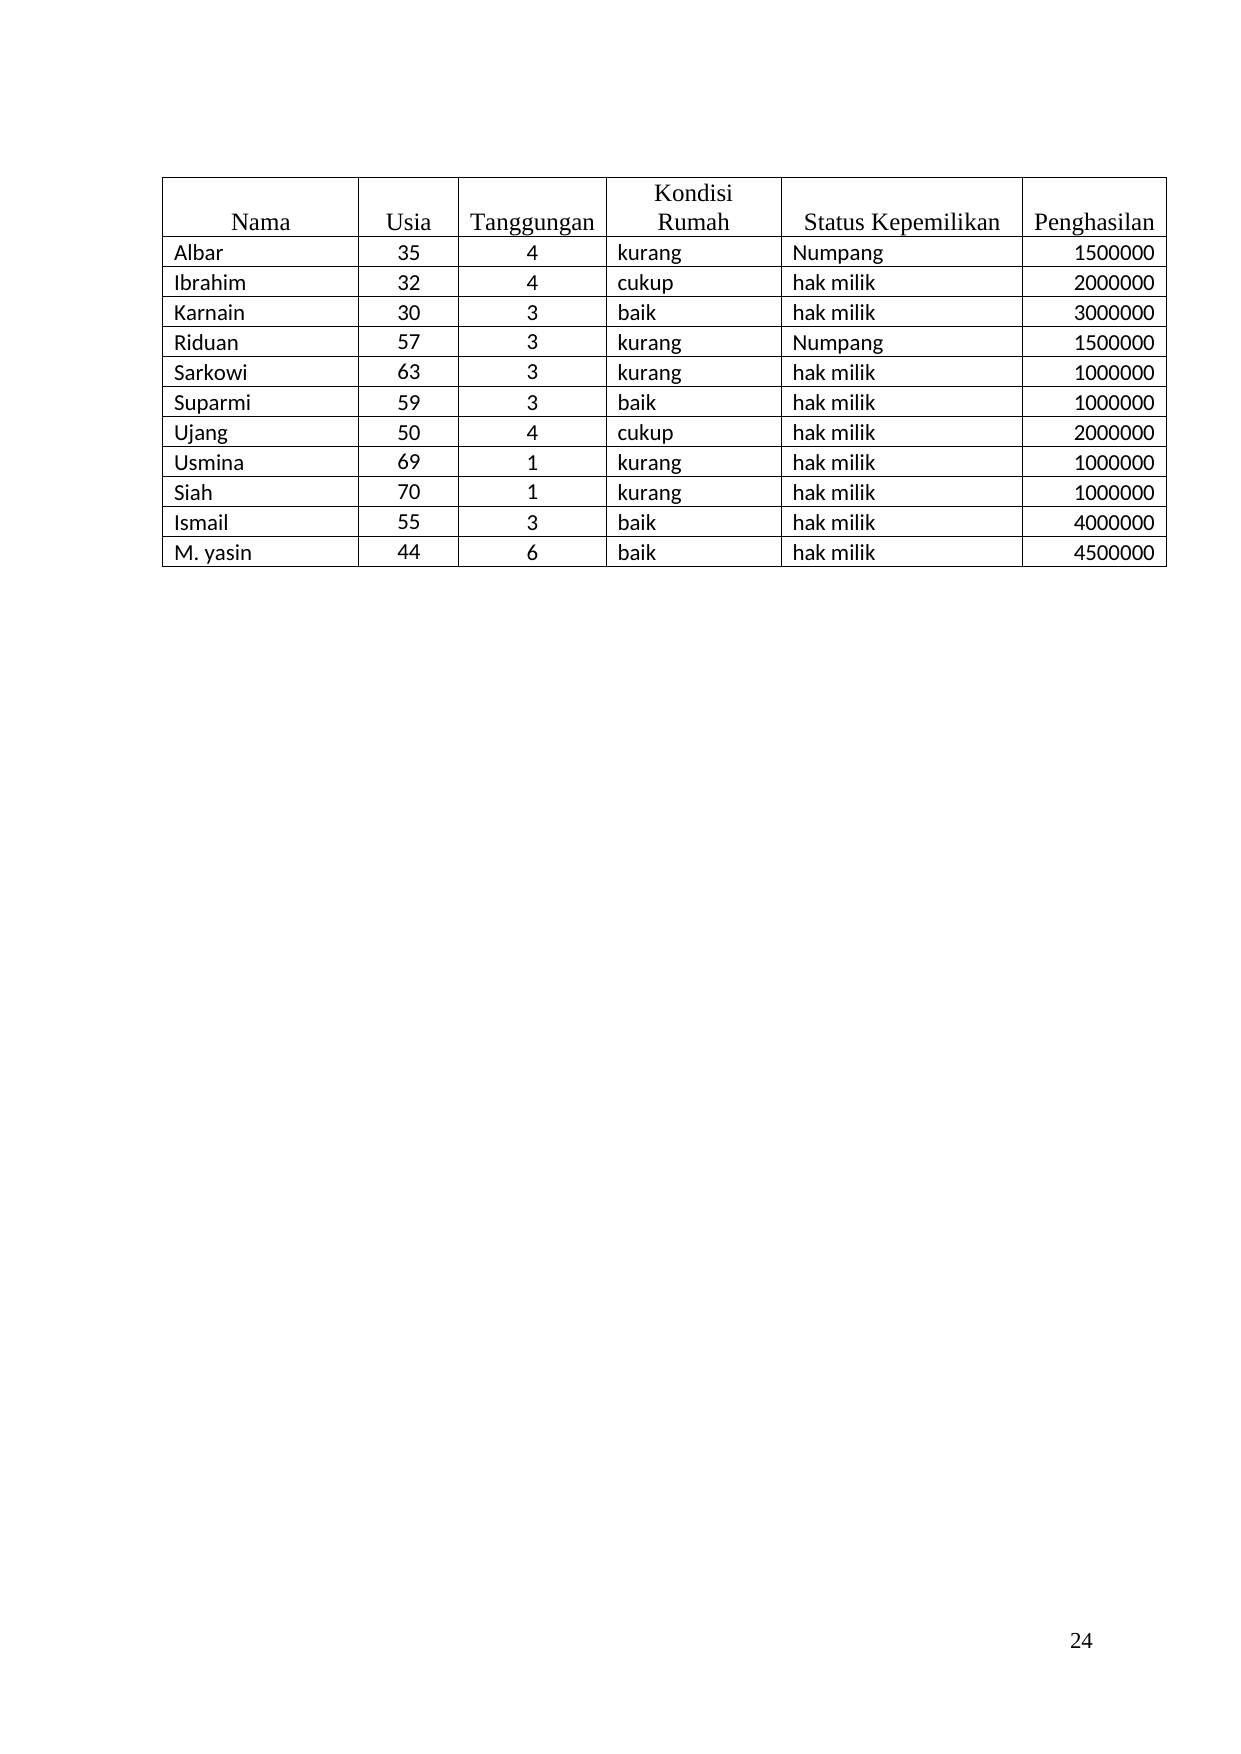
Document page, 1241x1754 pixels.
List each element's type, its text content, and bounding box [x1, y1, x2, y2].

table_cell Ibrahim [163, 267, 358, 296]
table_cell 3 [459, 357, 606, 386]
table_header Usia [359, 178, 458, 236]
table_cell 1500000 [1023, 327, 1166, 356]
table_cell 4 [459, 417, 606, 446]
table_cell hak milik [782, 507, 1022, 536]
table_cell 3 [459, 387, 606, 416]
table_cell baik [607, 297, 781, 326]
table_cell 55 [359, 507, 458, 536]
table_cell hak milik [782, 447, 1022, 476]
table_header Tanggungan [459, 178, 606, 236]
table_cell Sarkowi [163, 357, 358, 386]
table_cell 57 [359, 327, 458, 356]
table_cell 69 [359, 447, 458, 476]
table_cell 3 [459, 297, 606, 326]
table_cell 35 [359, 237, 458, 266]
table_cell 1500000 [1023, 237, 1166, 266]
table_cell Suparmi [163, 387, 358, 416]
table_cell hak milik [782, 387, 1022, 416]
table_cell kurang [607, 357, 781, 386]
table_cell Karnain [163, 297, 358, 326]
table_cell 4000000 [1023, 507, 1166, 536]
table_cell baik [607, 507, 781, 536]
table_cell kurang [607, 327, 781, 356]
table_cell Ujang [163, 417, 358, 446]
table_cell Numpang [782, 327, 1022, 356]
table_cell 1 [459, 477, 606, 506]
table_cell kurang [607, 447, 781, 476]
table_cell kurang [607, 237, 781, 266]
table_cell Ismail [163, 507, 358, 536]
table_cell 2000000 [1023, 417, 1166, 446]
table_cell 63 [359, 357, 458, 386]
table_cell hak milik [782, 417, 1022, 446]
table_header Kondisi Rumah [607, 178, 781, 236]
table_cell Usmina [163, 447, 358, 476]
table_cell kurang [607, 477, 781, 506]
table_cell 3 [459, 327, 606, 356]
table_cell 50 [359, 417, 458, 446]
table_header Status Kepemilikan [782, 178, 1022, 236]
table_header Nama [163, 178, 358, 236]
table_cell 6 [459, 537, 606, 566]
table_cell hak milik [782, 267, 1022, 296]
table_cell baik [607, 387, 781, 416]
table_cell 1000000 [1023, 477, 1166, 506]
table_cell 2000000 [1023, 267, 1166, 296]
table_cell cukup [607, 267, 781, 296]
table_cell Numpang [782, 237, 1022, 266]
table_cell Riduan [163, 327, 358, 356]
table_cell 4 [459, 267, 606, 296]
table_cell 4500000 [1023, 537, 1166, 566]
table_cell hak milik [782, 477, 1022, 506]
table_cell 3000000 [1023, 297, 1166, 326]
table_cell 1000000 [1023, 357, 1166, 386]
table_cell 1 [459, 447, 606, 476]
table_cell cukup [607, 417, 781, 446]
table_cell 30 [359, 297, 458, 326]
table_cell hak milik [782, 297, 1022, 326]
table_cell 3 [459, 507, 606, 536]
table_cell 1000000 [1023, 447, 1166, 476]
table_cell 1000000 [1023, 387, 1166, 416]
table_cell Siah [163, 477, 358, 506]
table_cell 70 [359, 477, 458, 506]
table_cell hak milik [782, 357, 1022, 386]
table_cell baik [607, 537, 781, 566]
table_cell 4 [459, 237, 606, 266]
table_cell Albar [163, 237, 358, 266]
table_header Penghasilan [1023, 178, 1166, 236]
table_cell hak milik [782, 537, 1022, 566]
table_cell 59 [359, 387, 458, 416]
table_cell M. yasin [163, 537, 358, 566]
table_cell 32 [359, 267, 458, 296]
table_cell 44 [359, 537, 458, 566]
